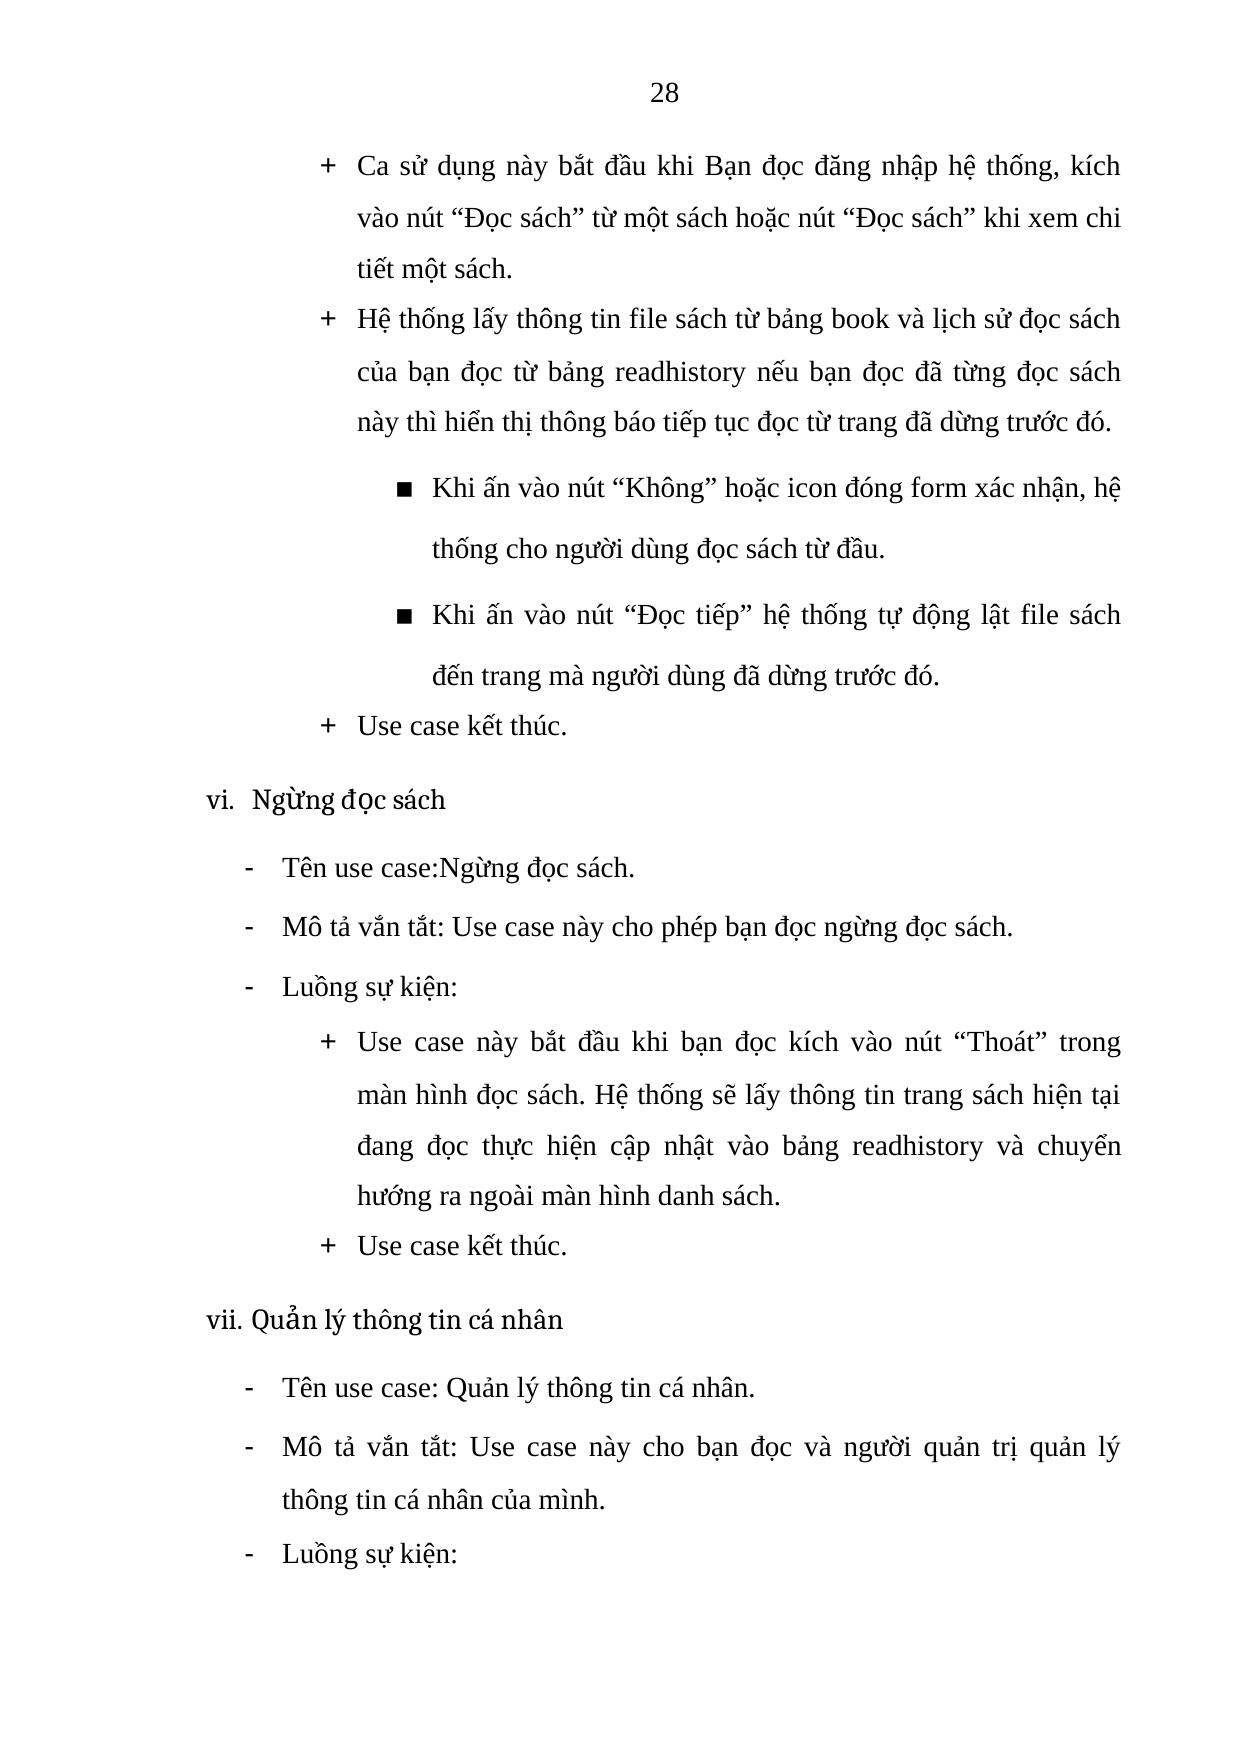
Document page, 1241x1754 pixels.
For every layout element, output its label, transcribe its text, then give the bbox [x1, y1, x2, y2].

list Use case kết thúc. [319, 1228, 1122, 1264]
subtitle Quản lý thông tin cá nhân [207, 1303, 1122, 1337]
subtitle Ngừng đọc sách [207, 783, 1122, 817]
list Use case kết thúc. [319, 708, 1122, 744]
list Khi ấn vào nút “Đọc tiếp” hệ thống tự động lật file sách đến trang mà người dùng đã dừng trước đó. [394, 581, 1122, 692]
list Tên use case:Ngừng đọc sách. [244, 846, 1122, 886]
list Ca sử dụng này bắt đầu khi Bạn đọc đăng nhập hệ thống, kích vào nút “Đọc sách” từ một sách hoặc nút “Đọc sách” khi xem chi tiết một sách. [319, 148, 1122, 284]
list Luồng sự kiện: [244, 965, 1122, 1005]
list Mô tả vắn tắt: Use case này cho phép bạn đọc ngừng đọc sách. [244, 906, 1122, 945]
list Mô tả vắn tắt: Use case này cho bạn đọc và người quản trị quản lý thông tin cá nhân của mình. [244, 1425, 1122, 1515]
list Use case này bắt đầu khi bạn đọc kích vào nút “Thoát” trong màn hình đọc sách. Hệ thống sẽ lấy thông tin trang sách hiện tại đang đọc thực hiện cập nhật vào bảng readhistory và chuyển hướng ra ngoài màn hình danh sách. [319, 1024, 1122, 1211]
list Tên use case: Quản lý thông tin cá nhân. [244, 1366, 1122, 1406]
list Hệ thống lấy thông tin file sách từ bảng book và lịch sử đọc sách của bạn đọc từ bảng readhistory nếu bạn đọc đã từng đọc sách này thì hiển thị thông báo tiếp tục đọc từ trang đã dừng trước đó. [319, 301, 1122, 438]
list Khi ấn vào nút “Không” hoặc icon đóng form xác nhận, hệ thống cho người dùng đọc sách từ đầu. [394, 454, 1122, 565]
list Luồng sự kiện: [244, 1532, 1122, 1572]
